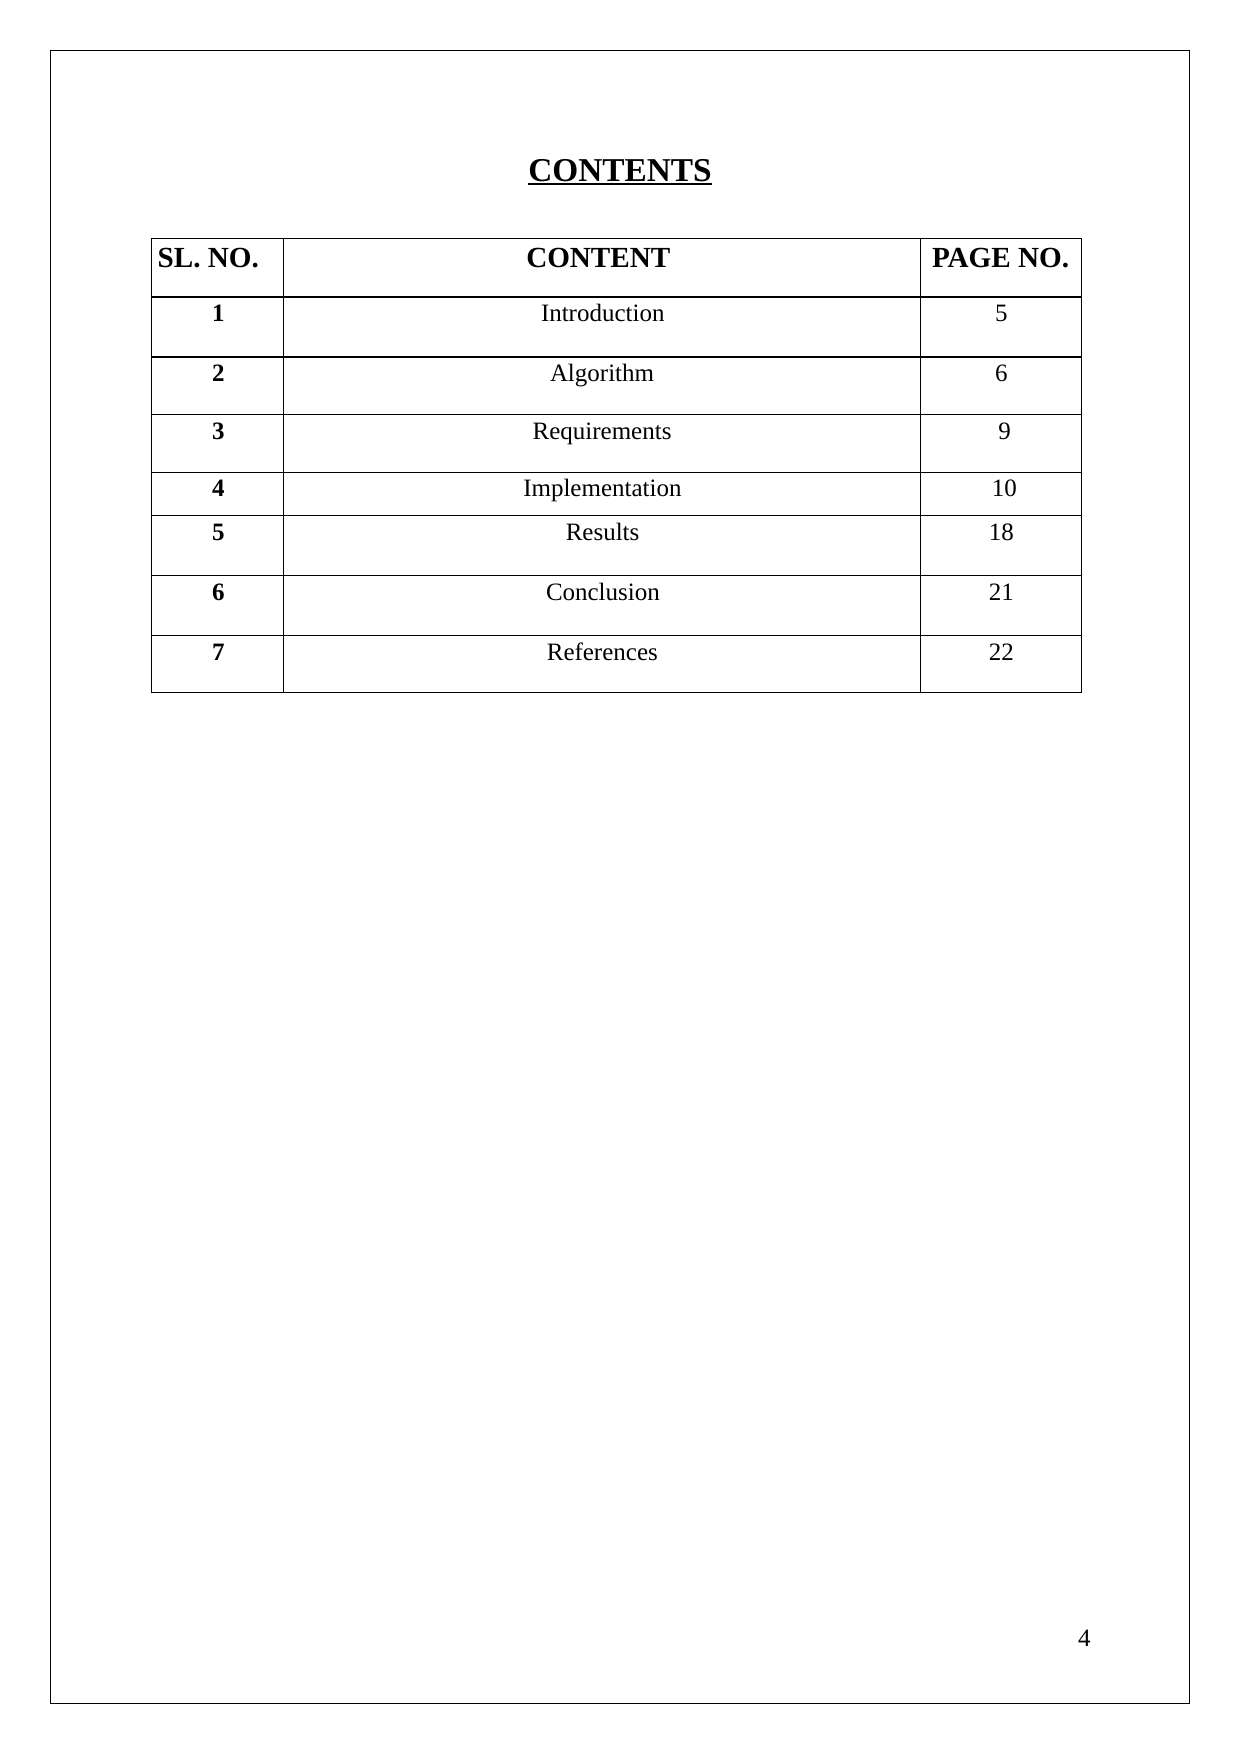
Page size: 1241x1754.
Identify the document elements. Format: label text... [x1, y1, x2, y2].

table_header PAGE NO. [921, 239, 1081, 296]
table_cell 7 [152, 636, 283, 692]
table_cell Algorithm [284, 358, 920, 414]
table_cell Conclusion [284, 576, 920, 635]
table_cell References [284, 636, 920, 692]
table_cell Introduction [284, 298, 920, 356]
table_cell 9 [921, 415, 1081, 472]
table_cell 22 [921, 636, 1081, 692]
table_header SL. NO. [152, 239, 283, 296]
table_cell 6 [152, 576, 283, 635]
table_cell 5 [921, 298, 1081, 356]
table_cell Results [284, 516, 920, 575]
table_cell 2 [152, 358, 283, 414]
table_cell 5 [152, 516, 283, 575]
table_cell 1 [152, 298, 283, 356]
table_header CONTENT [284, 239, 920, 296]
table_cell 6 [921, 358, 1081, 414]
table_cell 4 [152, 473, 283, 515]
table_cell 10 [921, 473, 1081, 515]
table_cell 18 [921, 516, 1081, 575]
table_cell Implementation [284, 473, 920, 515]
table_cell 21 [921, 576, 1081, 635]
text CONTENTS [150, 150, 711, 188]
table_cell Requirements [284, 415, 920, 472]
table_cell 3 [152, 415, 283, 472]
